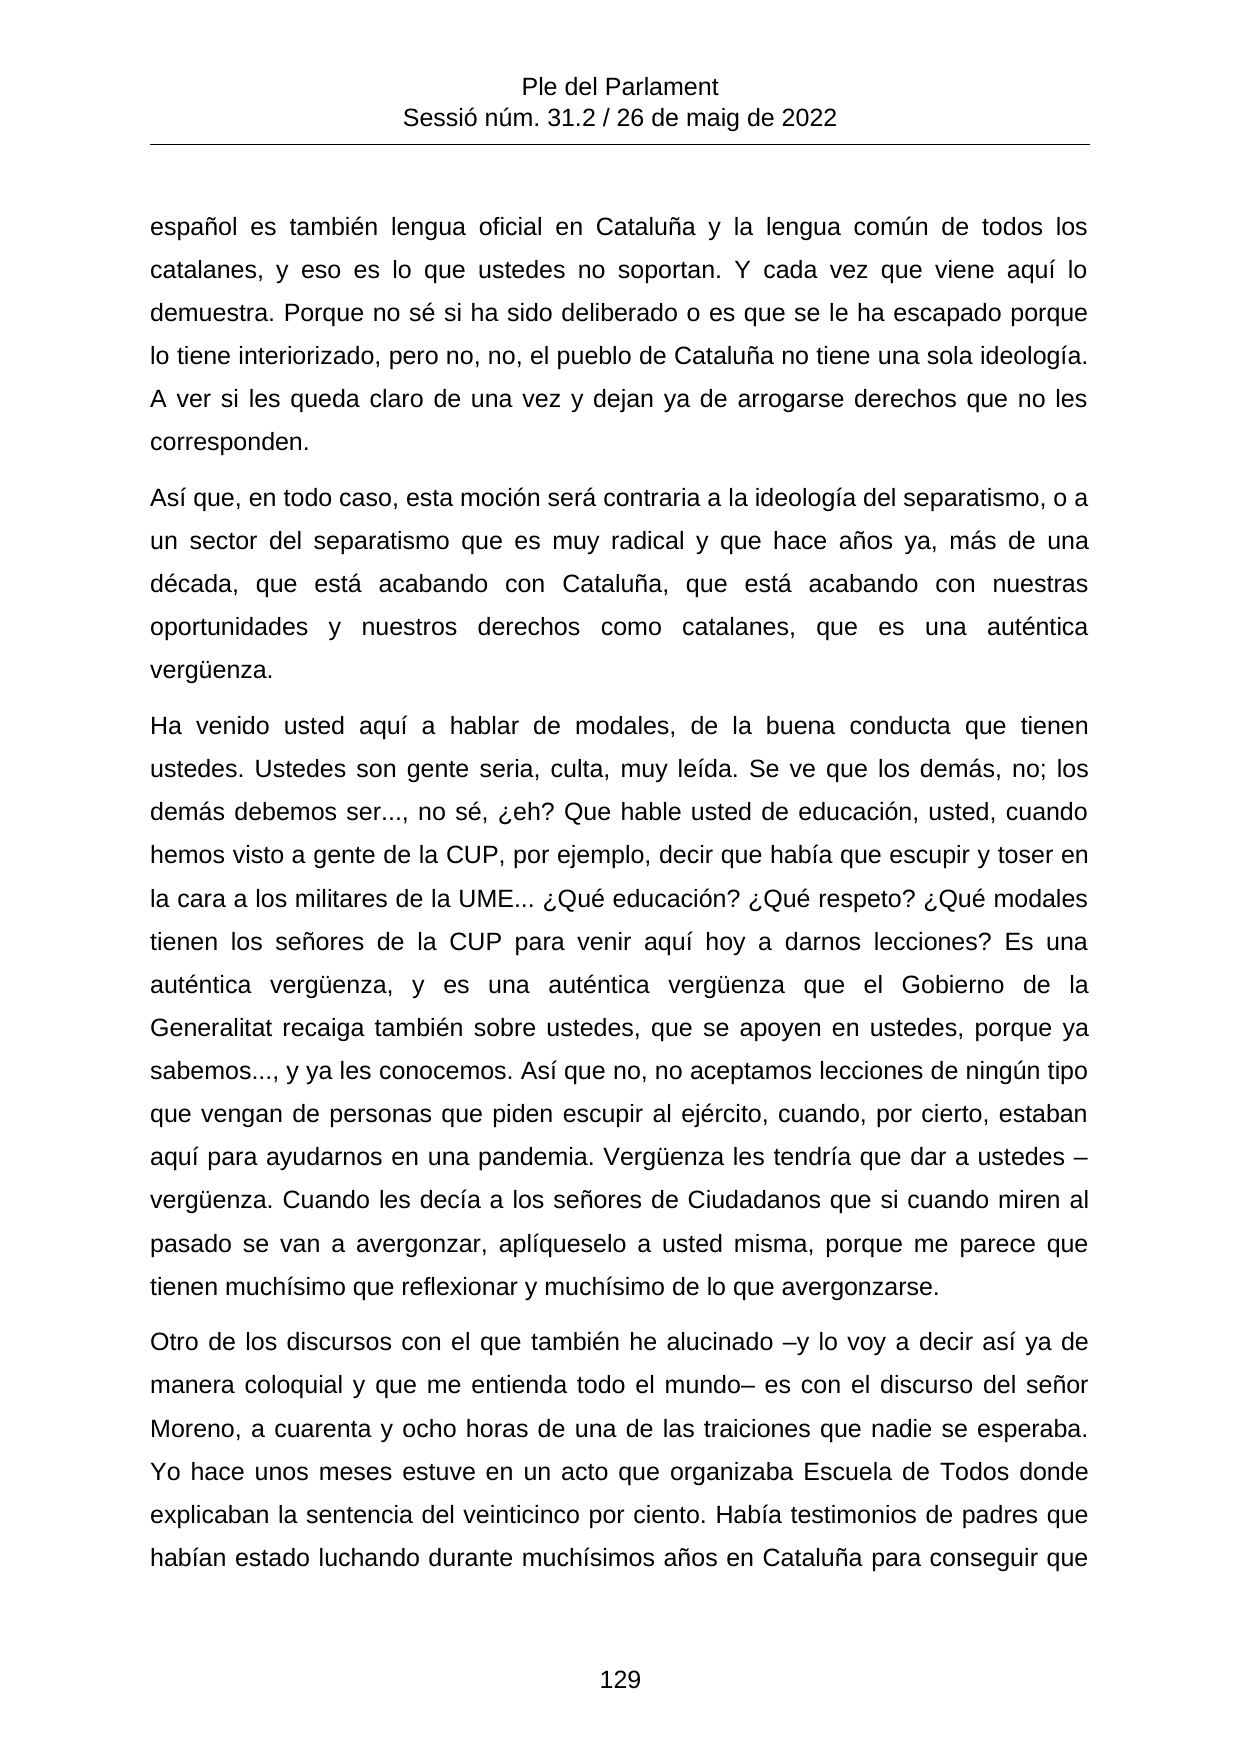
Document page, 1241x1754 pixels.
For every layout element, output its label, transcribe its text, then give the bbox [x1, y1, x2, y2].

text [150, 212, 1090, 456]
text Ha venido usted aquí a hablar de modales, de la buena conducta que tienen ustedes. Ustedes son gente seria, culta, muy leída. Se ve que los demás, no; los demás debemos ser..., no sé, ¿eh? Que hable usted de educación, usted, cuando hemos visto a gente de la CUP, por ejemplo, decir que había que escupir y toser en la cara a los militares de la UME... ¿Qué educación? ¿Qué respeto? ¿Qué modales tienen los señores de la CUP para venir aquí hoy a darnos lecciones? Es una auténtica vergüenza, y es una auténtica vergüenza que el Gobierno de la Generalitat recaiga también sobre ustedes, que se apoyen en ustedes, porque ya sabemos..., y ya les conocemos. Así que no, no aceptamos lecciones de ningún tipo que vengan de personas que piden escupir al ejército, cuando, por cierto, estaban aquí para ayudarnos en una pandemia. Vergüenza les tendría que dar a ustedes –vergüenza. Cuando les decía a los señores de Ciudadanos que si cuando miren al pasado se van a avergonzar, aplíqueselo a usted misma, porque me parece que tienen muchísimo que reflexionar y muchísimo de lo que avergonzarse. [150, 711, 1090, 1301]
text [150, 1327, 1090, 1572]
text Así que, en todo caso, esta moción será contraria a la ideología del separatismo, o a un sector del separatismo que es muy radical y que hace años ya, más de una década, que está acabando con Cataluña, que está acabando con nuestras oportunidades y nuestros derechos como catalanes, que es una auténtica vergüenza. [150, 483, 1090, 684]
